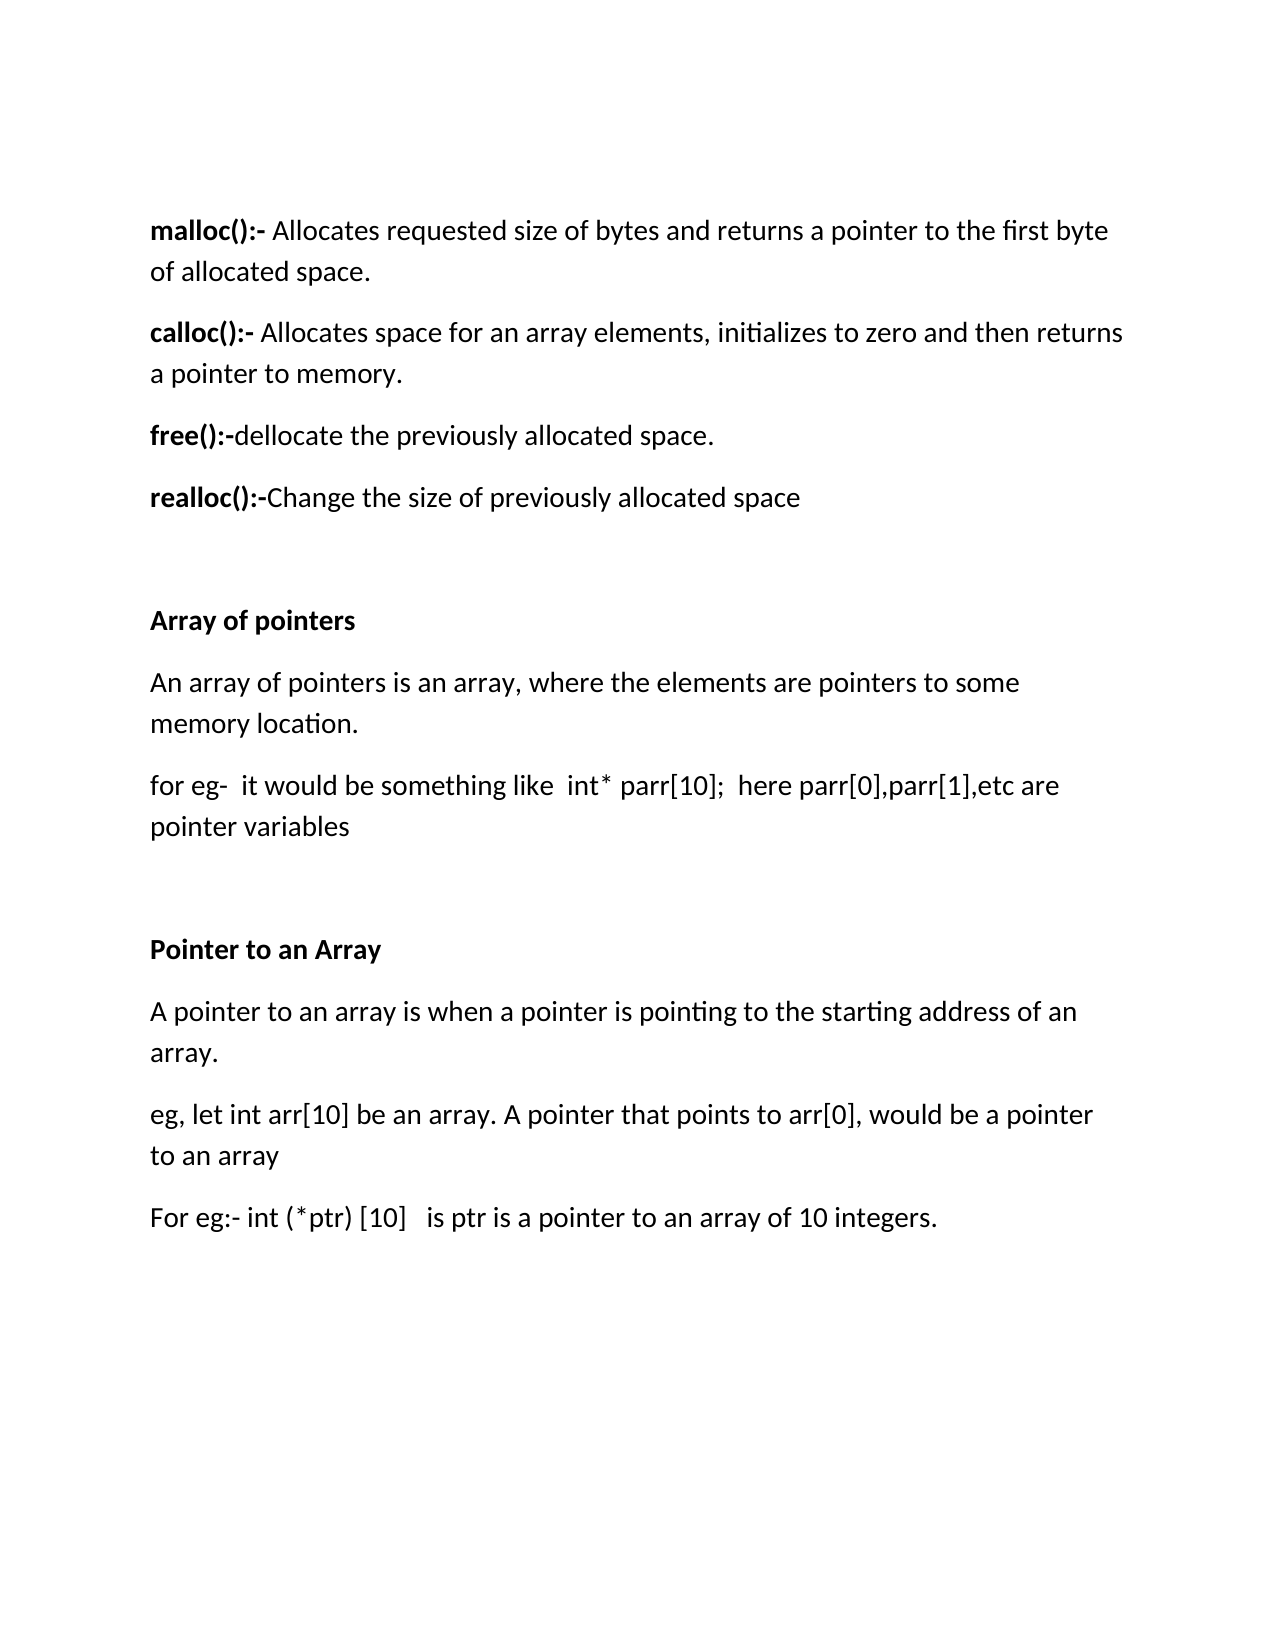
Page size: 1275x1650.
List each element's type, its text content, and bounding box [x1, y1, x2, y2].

text A pointer to an array is when a pointer is pointing to the starting address of an array. [150, 993, 1125, 1070]
text Array of pointers [150, 602, 1125, 638]
text For eg:- int (*ptr) [10] is ptr is a pointer to an array of 10 integers. [150, 1199, 1125, 1234]
text for eg- it would be something like int* parr[10]; here parr[0],parr[1],etc are pointer variables [150, 767, 1125, 843]
text malloc():- Allocates requested size of bytes and returns a pointer to the first byte of allocated space. [150, 212, 1125, 288]
text eg, let int arr[10] be an array. A pointer that points to arr[0], would be a pointer to an array [150, 1096, 1125, 1172]
text Pointer to an Array [150, 931, 1125, 967]
text calloc():- Allocates space for an array elements, initializes to zero and then returns a pointer to memory. [150, 314, 1125, 391]
text realloc():-Change the size of previously allocated space [150, 479, 1125, 514]
text An array of pointers is an array, where the elements are pointers to some memory location. [150, 664, 1125, 741]
text free():-dellocate the previously allocated space. [150, 417, 1125, 453]
